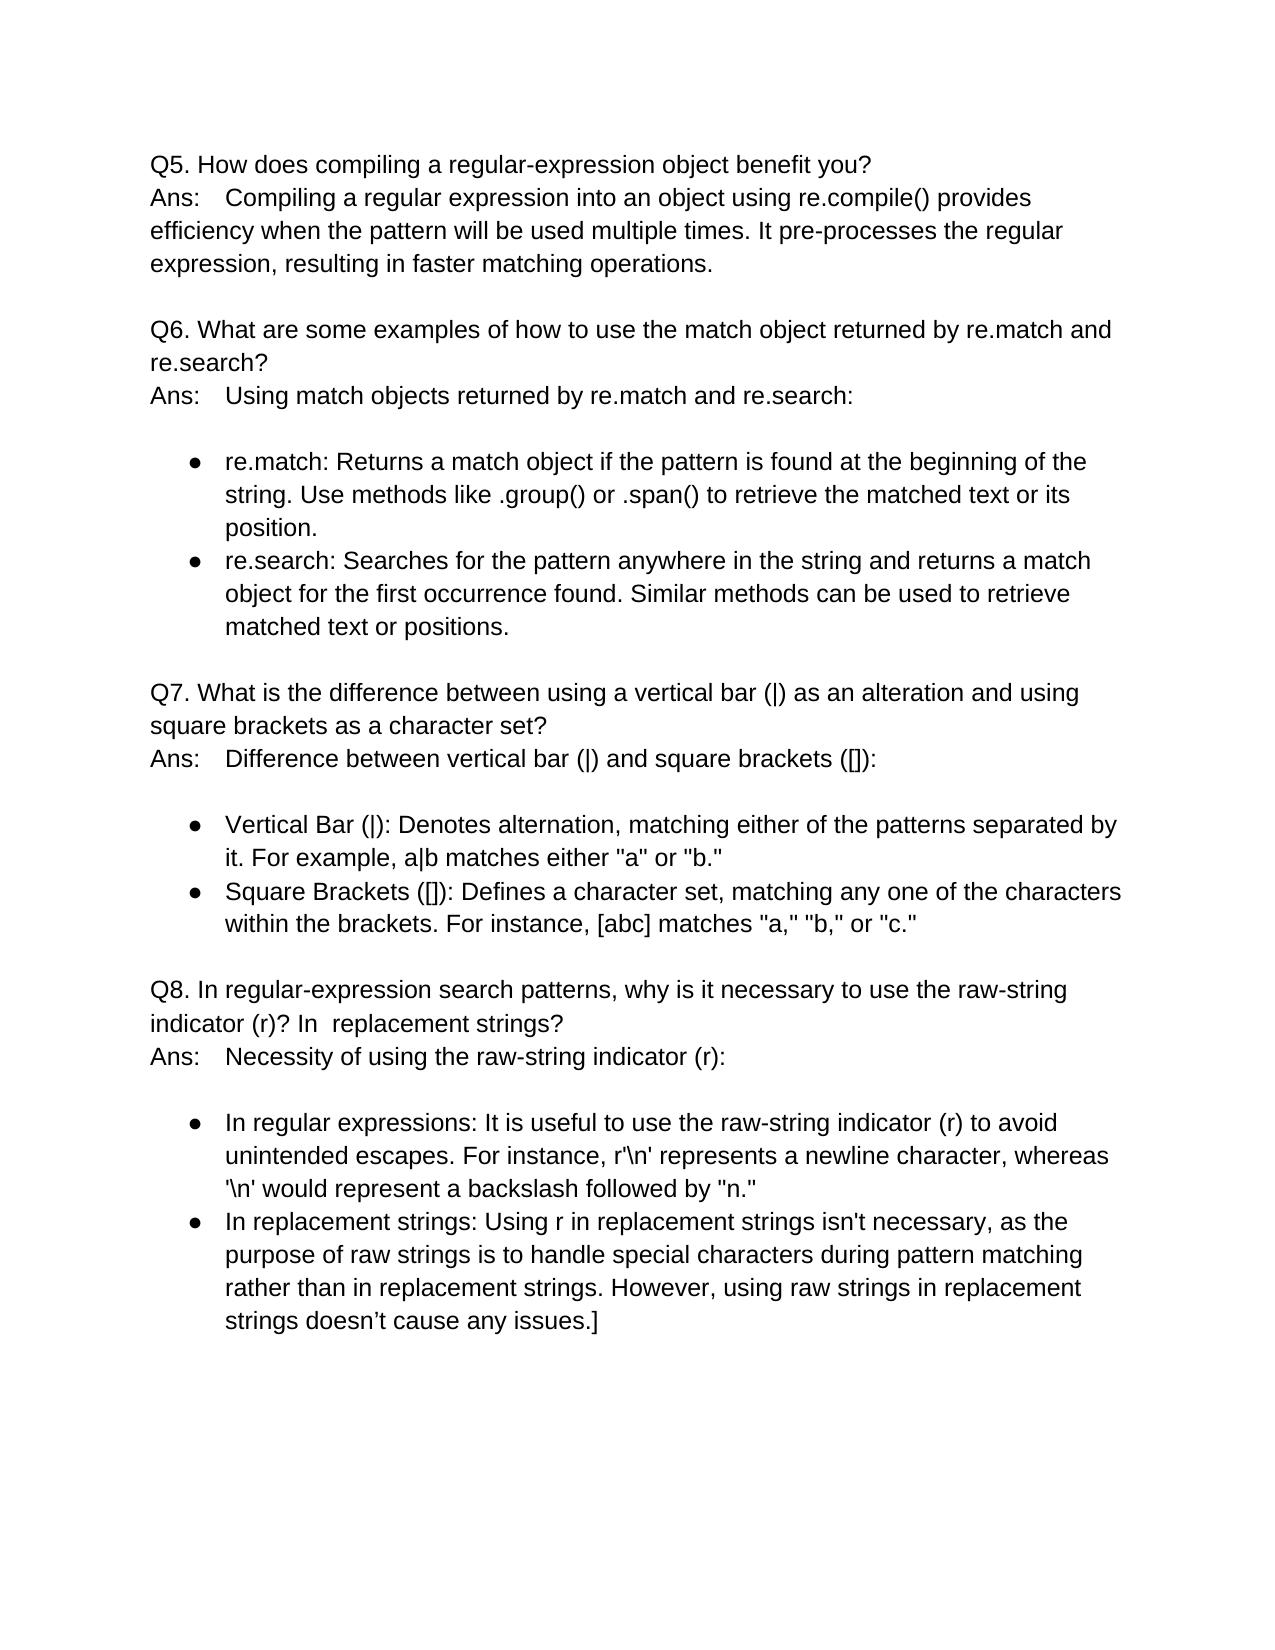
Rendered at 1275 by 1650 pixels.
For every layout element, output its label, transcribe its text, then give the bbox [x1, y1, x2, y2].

text Q6. What are some examples of how to use the match object returned by re.match and re.search? [150, 315, 1125, 377]
list re.match: Returns a match object if the pattern is found at the beginning of the string. Use methods like .group() or .span() to retrieve the matched text or its position. [187, 447, 1125, 542]
list In regular expressions: It is useful to use the raw-string indicator (r) to avoid unintended escapes. For instance, r'\n' represents a newline character, whereas '\n' would represent a backslash followed by "n." [187, 1108, 1125, 1202]
list Square Brackets ([]): Defines a character set, matching any one of the characters within the brackets. For instance, [abc] matches "a," "b," or "c." [187, 876, 1125, 938]
text Ans: Necessity of using the raw-string indicator (r): [150, 1042, 1125, 1070]
text Q7. What is the difference between using a vertical bar (|) as an alteration and using square brackets as a character set? [150, 678, 1125, 740]
text Q5. How does compiling a regular-expression object benefit you? [150, 150, 1125, 179]
list Vertical Bar (|): Denotes alternation, matching either of the patterns separated by it. For example, a|b matches either "a" or "b." [187, 810, 1125, 872]
list re.search: Searches for the pattern anywhere in the string and returns a match object for the first occurrence found. Similar methods can be used to retrieve matched text or positions. [187, 546, 1125, 641]
list In replacement strings: Using r in replacement strings isn't necessary, as the purpose of raw strings is to handle special characters during pattern matching rather than in replacement strings. However, using raw strings in replacement strings doesn’t cause any issues.] [187, 1207, 1125, 1334]
text Ans: Difference between vertical bar (|) and square brackets ([]): [150, 744, 1125, 773]
text Q8. In regular-expression search patterns, why is it necessary to use the raw-string indicator (r)? In replacement strings? [150, 976, 1125, 1037]
text Ans: Compiling a regular expression into an object using re.compile() provides efficiency when the pattern will be used multiple times. It pre-processes the regular expression, resulting in faster matching operations. [150, 183, 1125, 278]
text Ans: Using match objects returned by re.match and re.search: [150, 381, 1125, 410]
